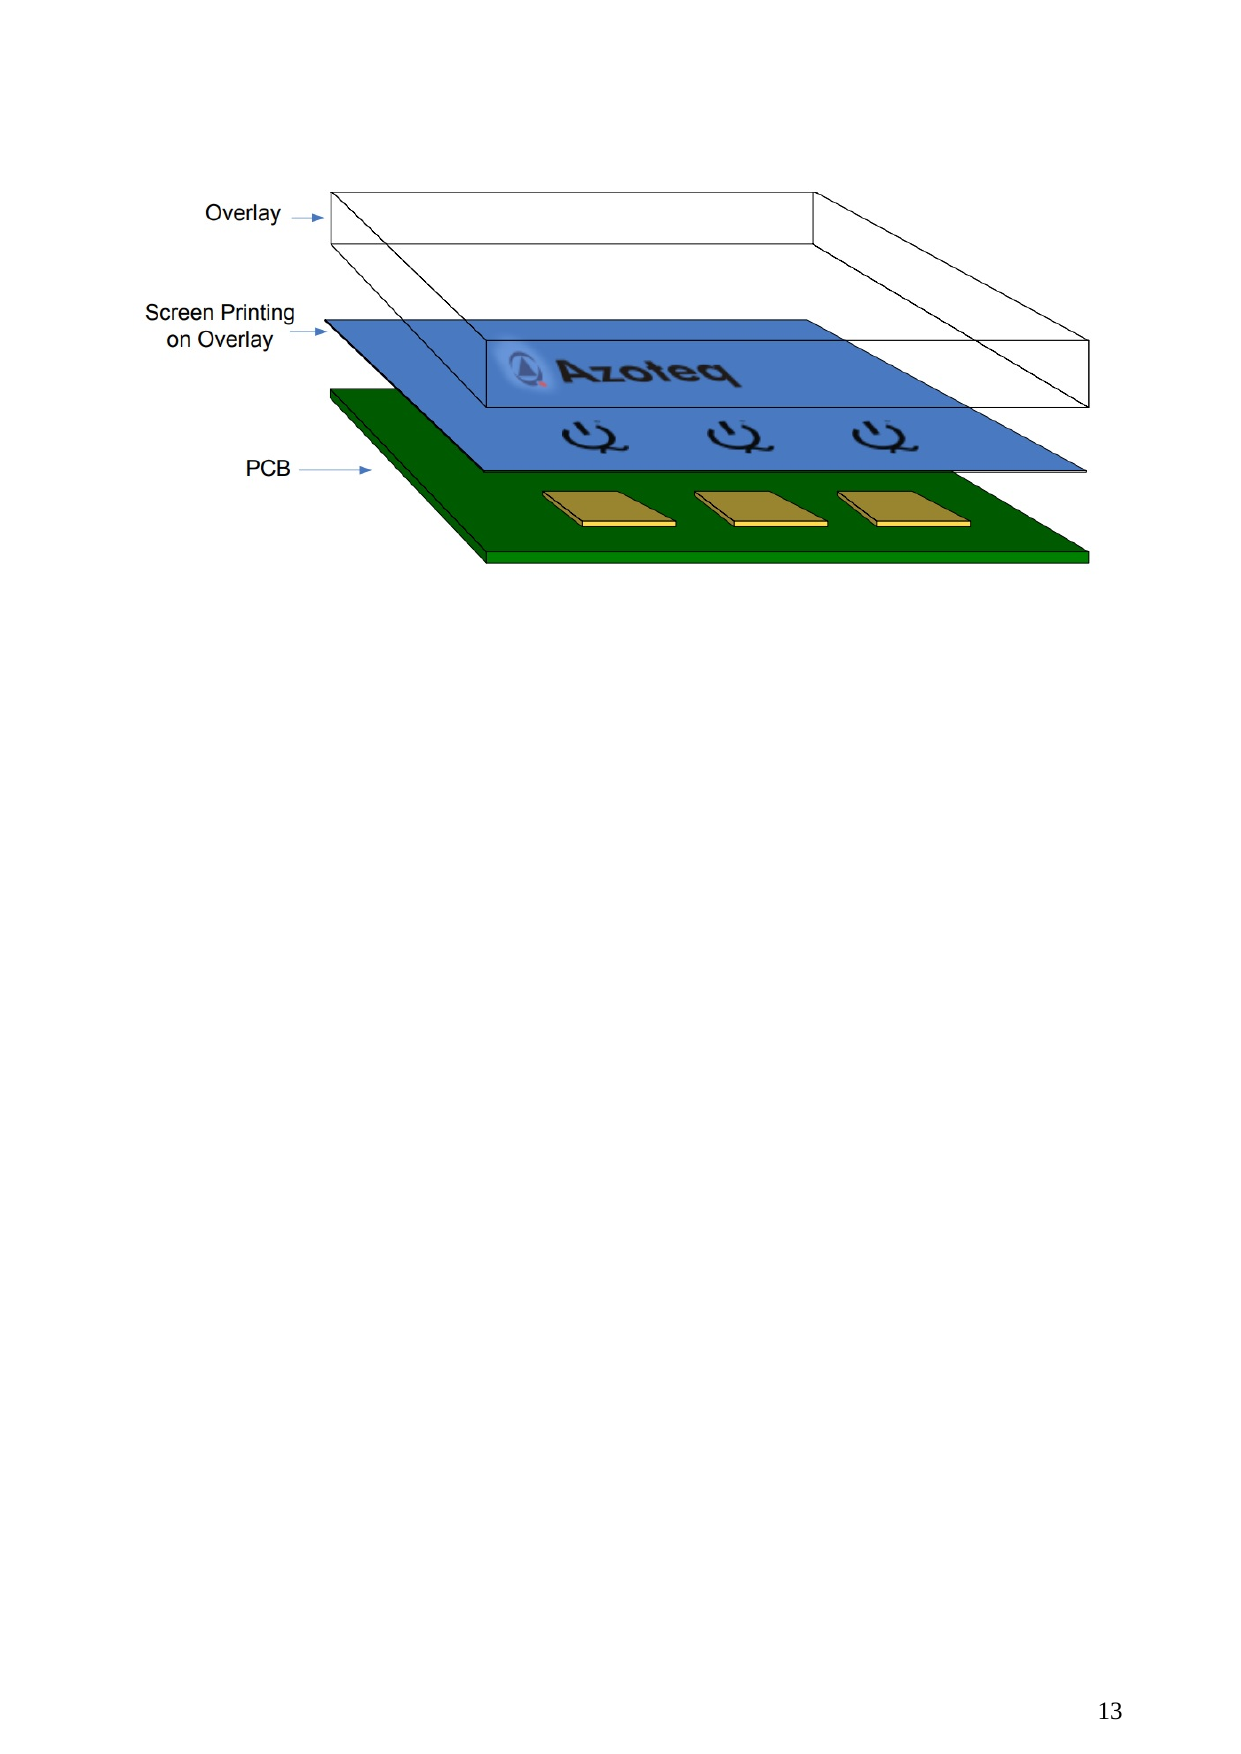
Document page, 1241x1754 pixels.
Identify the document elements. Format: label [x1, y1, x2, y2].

picture [118, 146, 1123, 647]
